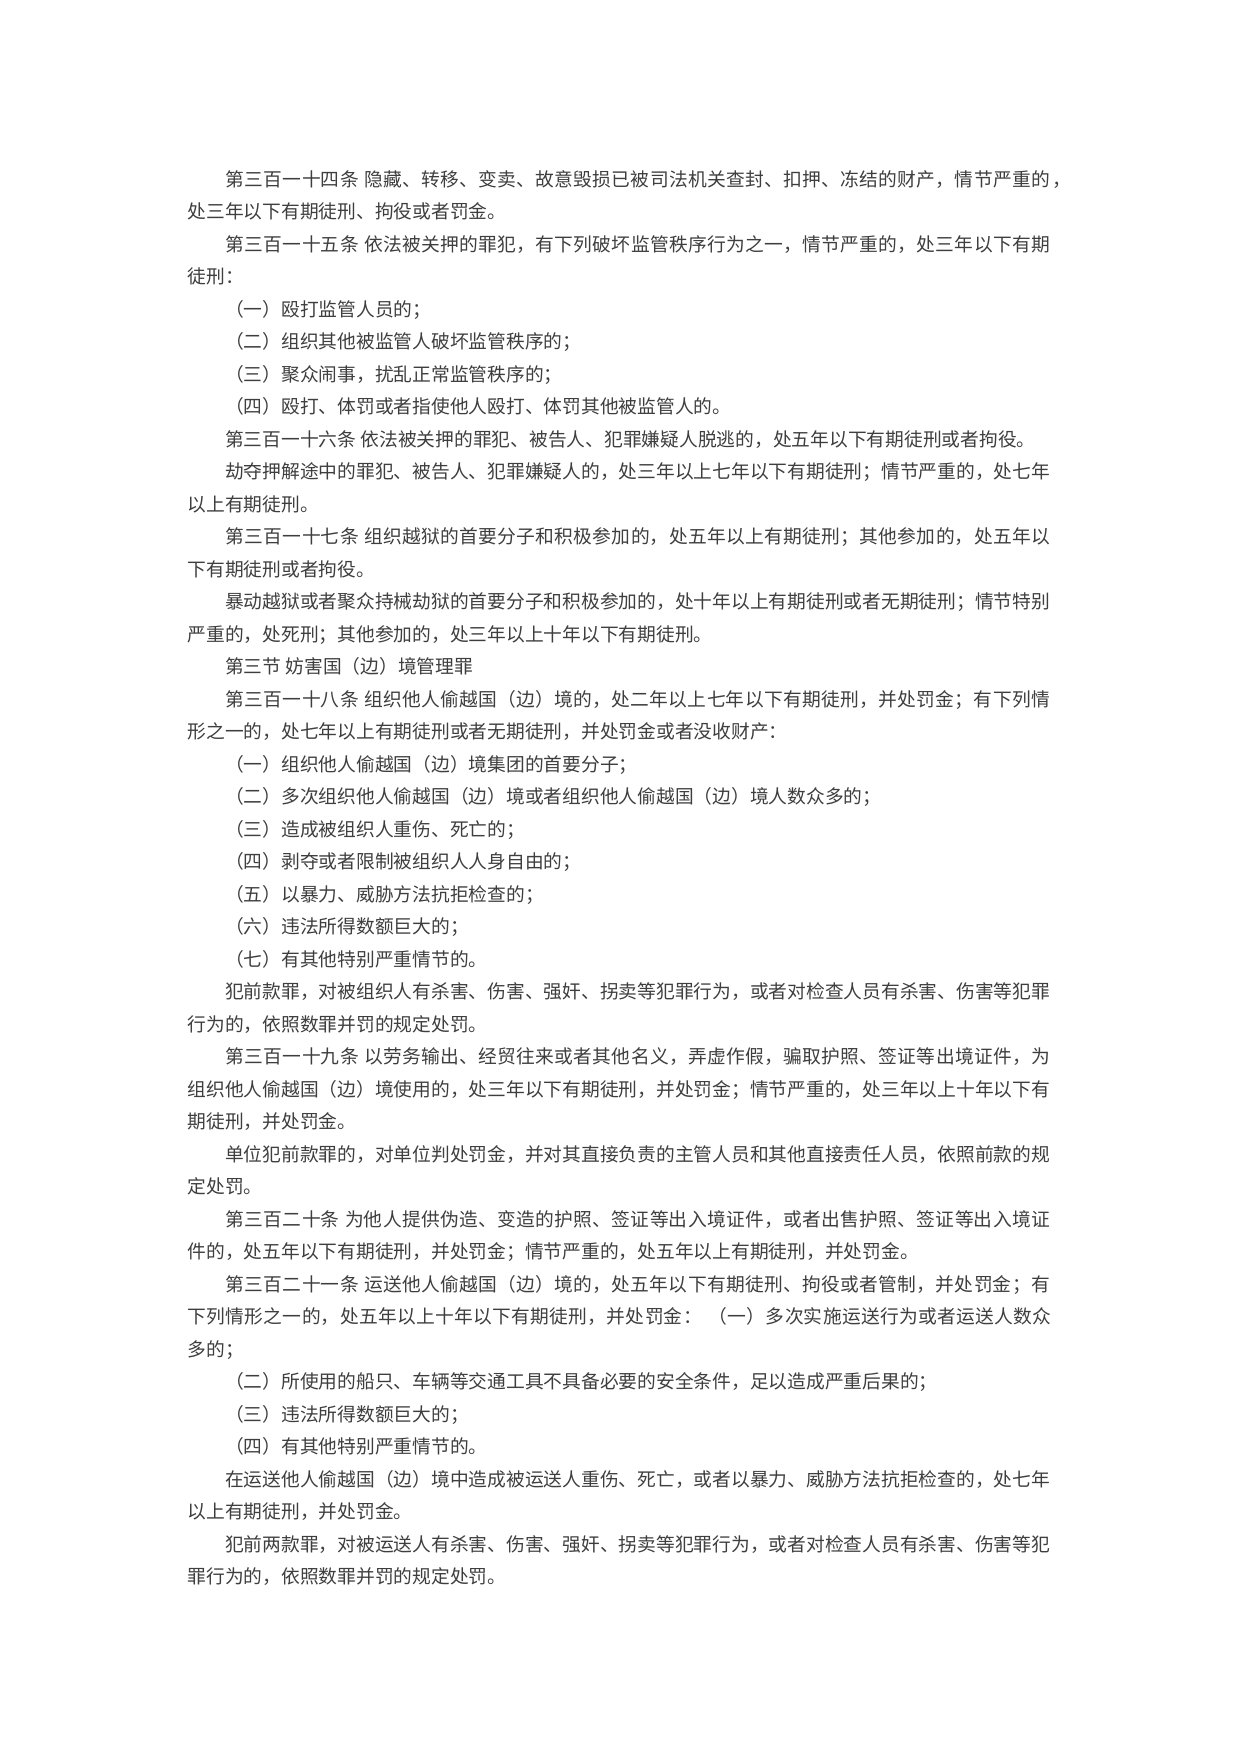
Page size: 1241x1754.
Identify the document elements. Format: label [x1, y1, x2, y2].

text [187, 162, 1053, 1592]
